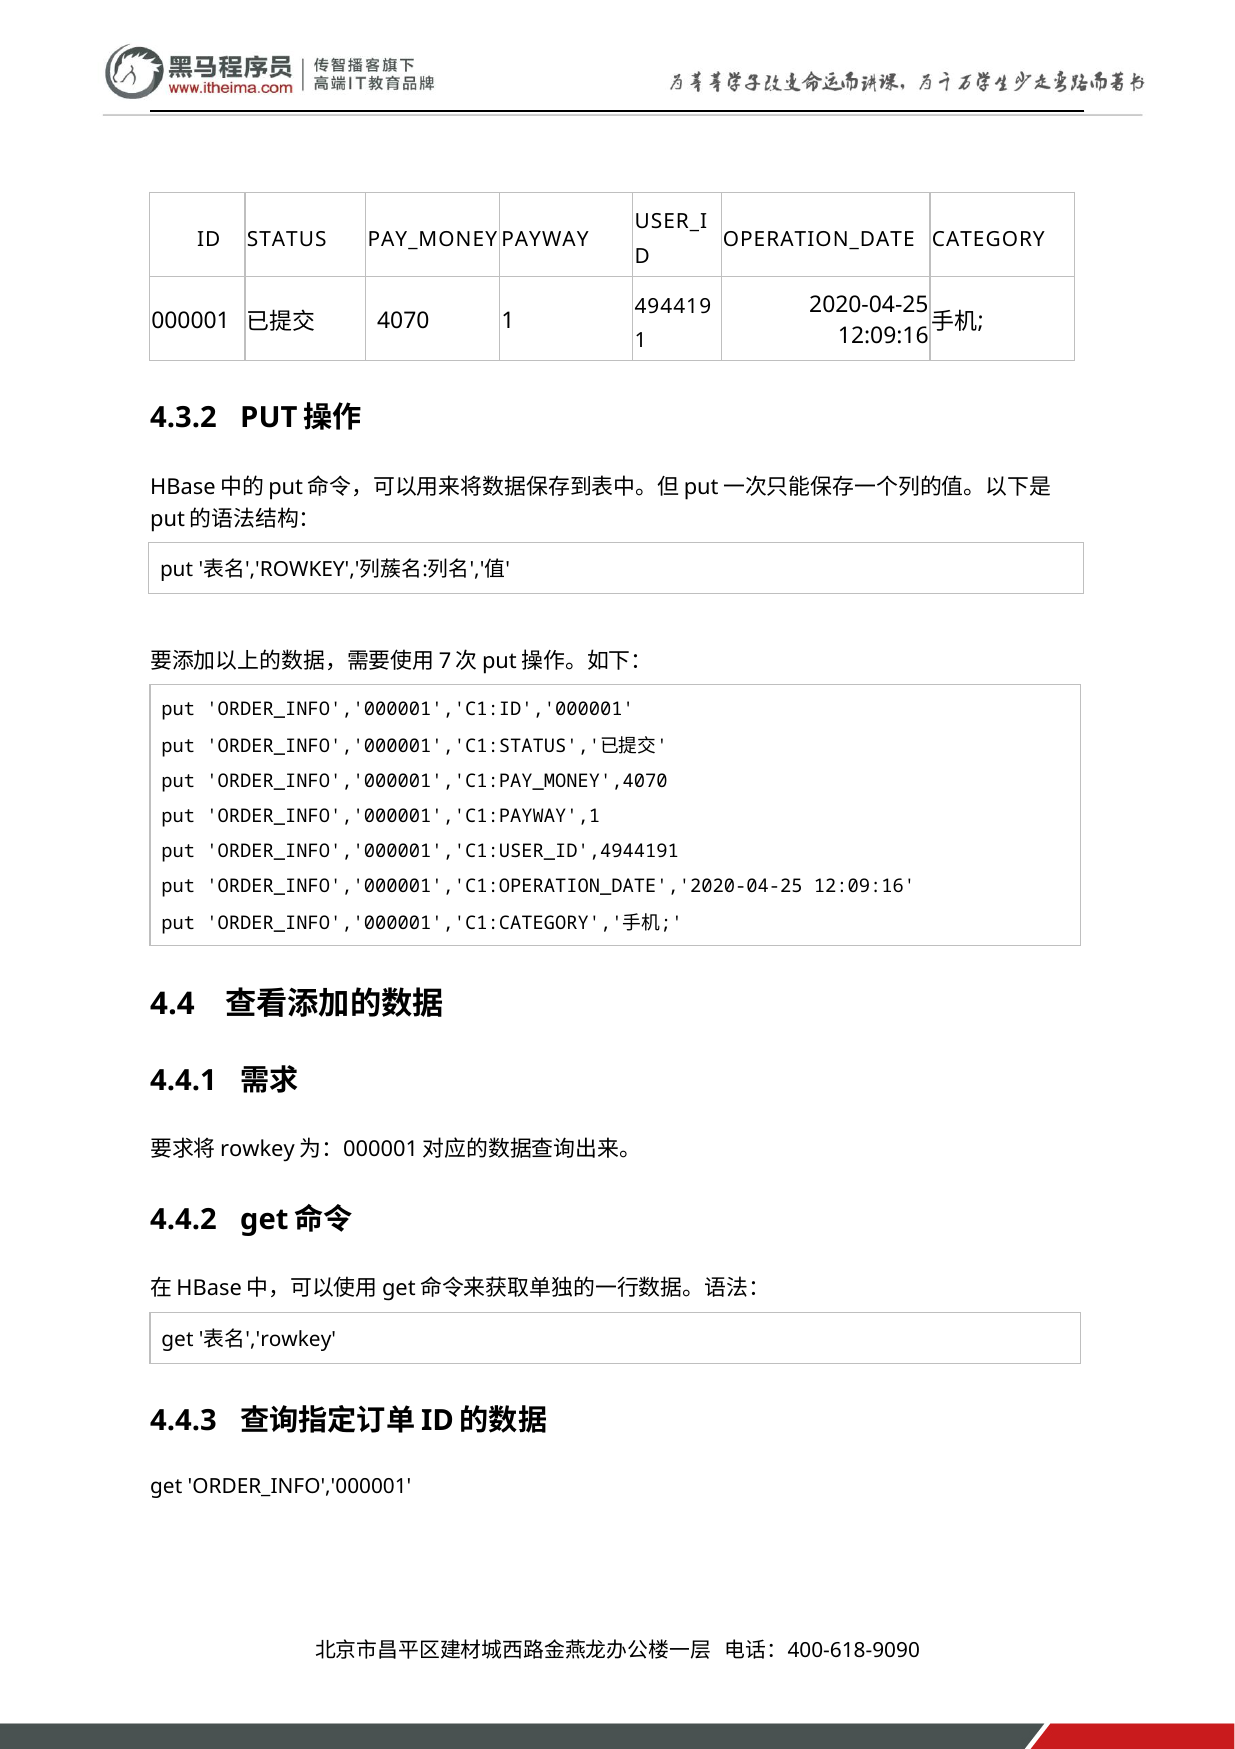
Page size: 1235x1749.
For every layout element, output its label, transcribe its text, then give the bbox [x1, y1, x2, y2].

table_cell OPERATION_DATE [722, 193, 929, 276]
text 要添加以上的数据，需要使用7次put操作。如下： [150, 643, 1084, 675]
table_header get '表名','rowkey' [151, 1313, 1080, 1363]
table_cell 4070 [366, 277, 499, 360]
table_cell STATUS [246, 193, 365, 276]
picture [0, 0, 1235, 123]
subtitle 查看添加的数据 [150, 978, 1084, 1024]
text get 'ORDER_INFO','000001' [150, 1471, 1084, 1499]
subtitle get命令 [150, 1196, 1084, 1238]
text 在HBase中，可以使用get命令来获取单独的一行数据。语法： [150, 1270, 1084, 1302]
table_cell USER_ID [633, 193, 721, 276]
table_cell 已提交 [246, 277, 365, 360]
subtitle 需求 [150, 1056, 1084, 1099]
subtitle 查询指定订单ID的数据 [150, 1396, 1084, 1438]
table_cell CATEGORY [931, 193, 1074, 276]
text 要求将rowkey为：000001对应的数据查询出来。 [150, 1131, 1084, 1163]
table_cell 1 [500, 277, 632, 360]
picture [0, 1664, 1235, 1749]
table_cell 2020-04-25 12:09:16 [722, 277, 929, 360]
text HBase中的put命令，可以用来将数据保存到表中。但put一次只能保存一个列的值。以下是put的语法结构： [150, 469, 1084, 532]
table_cell ID [150, 193, 244, 276]
table_cell 手机; [931, 277, 1074, 360]
table_cell 4944191 [633, 277, 721, 360]
table_cell PAY_MONEY [366, 193, 499, 276]
table_cell PAYWAY [500, 193, 632, 276]
table_cell 000001 [150, 277, 244, 360]
table_header put 'ORDER_INFO','000001','C1:ID','000001' put 'ORDER_INFO','000001','C1:STATUS','已提交' put 'ORDER_INFO','000001','C1:PAY_MONEY',4070 put 'ORDER_INFO','000001','C1:PAYWAY',1 put 'ORDER_INFO','000001','C1:USER_ID',4944191 put 'ORDER_INFO','000001','C1:OPERATION_DATE','2020-04-25 12:09:16' put 'ORDER_INFO','000001','C1:CATEGORY','手机;' [151, 685, 1080, 945]
subtitle PUT操作 [150, 394, 1084, 436]
table_header put '表名','ROWKEY','列蔟名:列名','值' [149, 543, 1083, 593]
